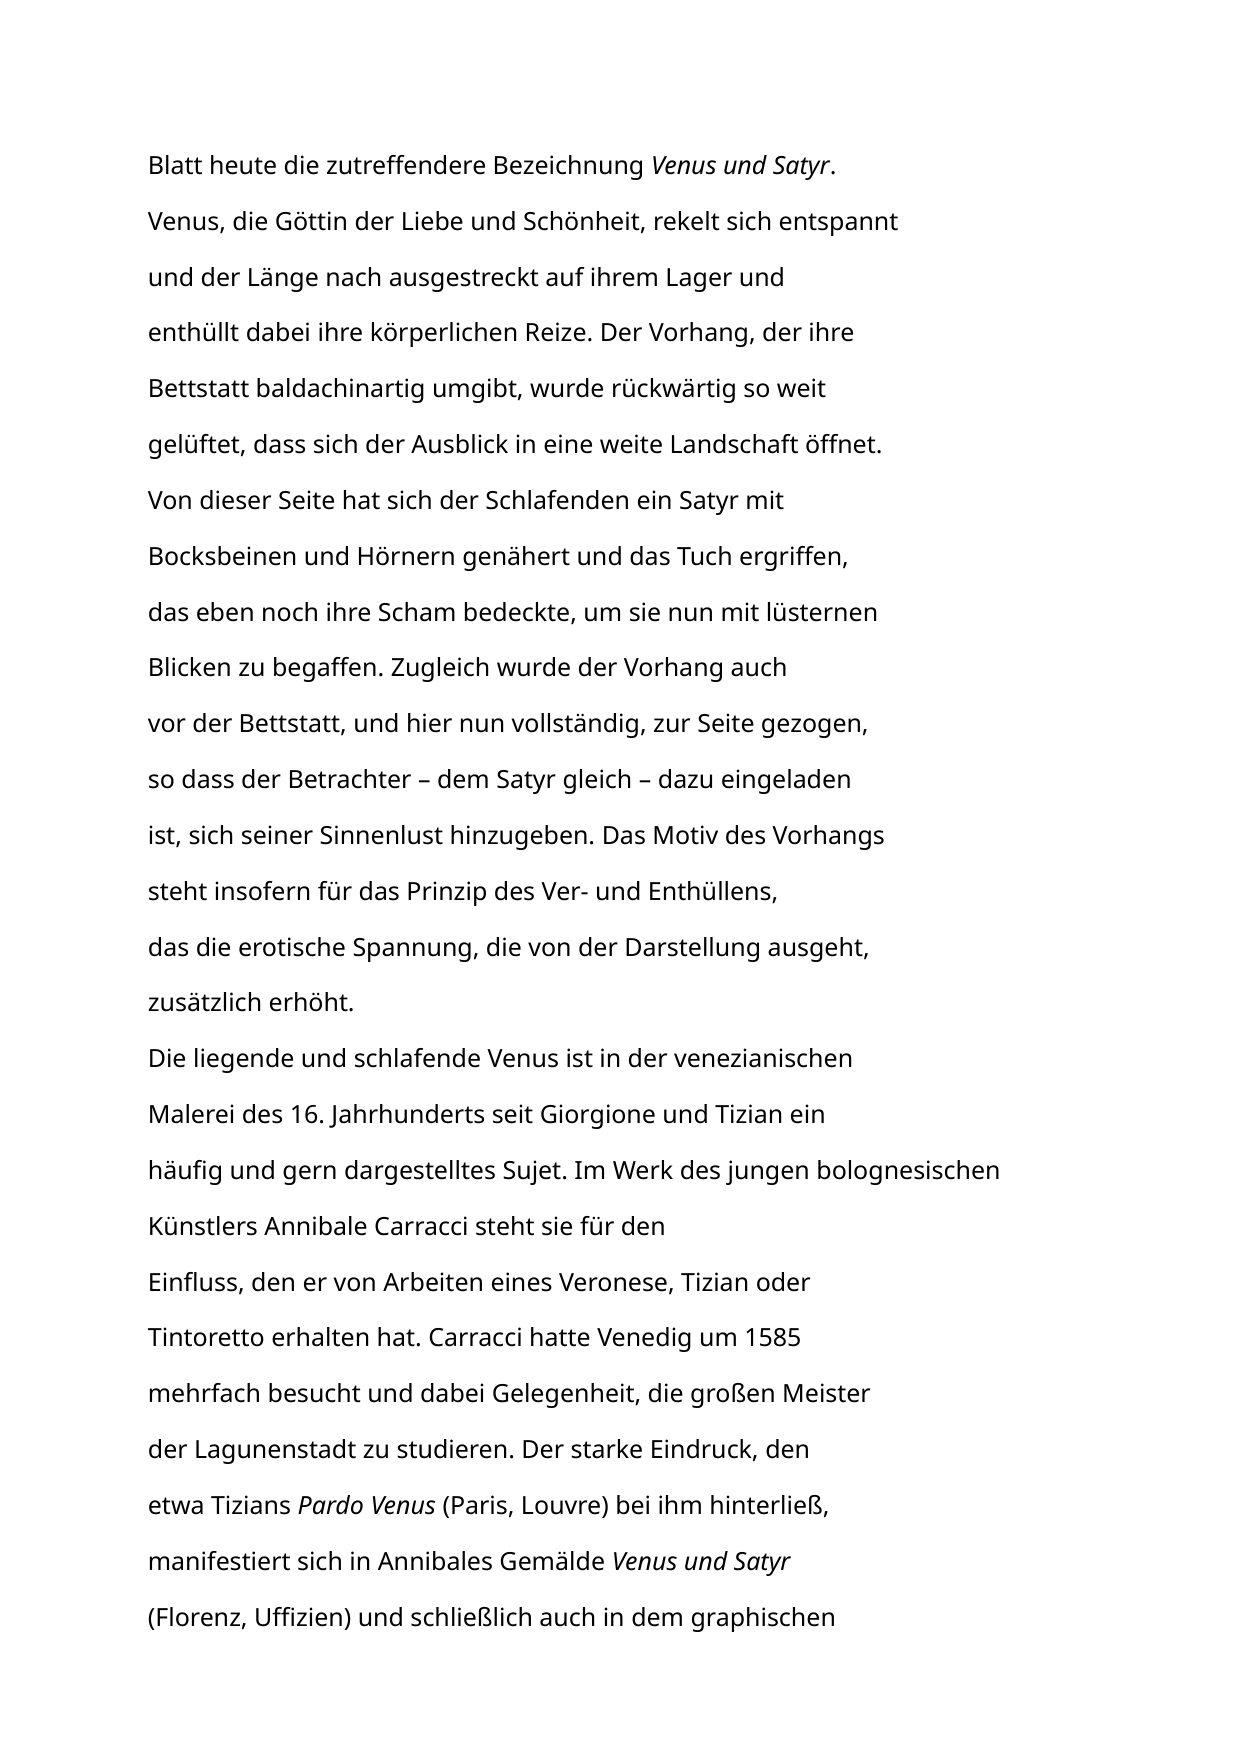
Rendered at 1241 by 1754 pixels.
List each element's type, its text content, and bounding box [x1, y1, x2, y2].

text das die erotische Spannung, die von der Darstellung ausgeht, [148, 929, 1093, 963]
text enthüllt dabei ihre körperlichen Reize. Der Vorhang, der ihre [148, 315, 1093, 349]
text vor der Bettstatt, und hier nun vollständig, zur Seite gezogen, [148, 706, 1093, 740]
text manifestiert sich in Annibales Gemälde Venus und Satyr [148, 1543, 1093, 1577]
text zusätzlich erhöht. [148, 985, 1093, 1019]
text häufig und gern dargestelltes Sujet. Im Werk des jungen bolognesischen [148, 1153, 1093, 1187]
text Blicken zu begaffen. Zugleich wurde der Vorhang auch [148, 650, 1093, 684]
text Die liegende und schlafende Venus ist in der venezianischen [148, 1041, 1093, 1075]
text Von dieser Seite hat sich der Schlafenden ein Satyr mit [148, 483, 1093, 517]
text Bettstatt baldachinartig umgibt, wurde rückwärtig so weit [148, 371, 1093, 405]
text Venus, die Göttin der Liebe und Schönheit, rekelt sich entspannt [148, 203, 1093, 237]
text der Lagunenstadt zu studieren. Der starke Eindruck, den [148, 1432, 1093, 1466]
text Künstlers Annibale Carracci steht sie für den [148, 1208, 1093, 1242]
text gelüftet, dass sich der Ausblick in eine weite Landschaft öffnet. [148, 427, 1093, 461]
text Einfluss, den er von Arbeiten eines Veronese, Tizian oder [148, 1264, 1093, 1298]
text Bocksbeinen und Hörnern genähert und das Tuch ergriffen, [148, 538, 1093, 572]
text ist, sich seiner Sinnenlust hinzugeben. Das Motiv des Vorhangs [148, 818, 1093, 852]
text steht insofern für das Prinzip des Ver- und Enthüllens, [148, 873, 1093, 907]
text (Florenz, Uffizien) und schließlich auch in dem graphischen [148, 1599, 1093, 1633]
text das eben noch ihre Scham bedeckte, um sie nun mit lüsternen [148, 594, 1093, 628]
text mehrfach besucht und dabei Gelegenheit, die großen Meister [148, 1376, 1093, 1410]
text Blatt heute die zutreffendere Bezeichnung Venus und Satyr. [148, 148, 1093, 182]
text so dass der Betrachter – dem Satyr gleich – dazu eingeladen [148, 762, 1093, 796]
text Malerei des 16. Jahrhunderts seit Giorgione und Tizian ein [148, 1097, 1093, 1131]
text und der Länge nach ausgestreckt auf ihrem Lager und [148, 259, 1093, 293]
text Tintoretto erhalten hat. Carracci hatte Venedig um 1585 [148, 1320, 1093, 1354]
text etwa Tizians Pardo Venus (Paris, Louvre) bei ihm hinterließ, [148, 1488, 1093, 1522]
